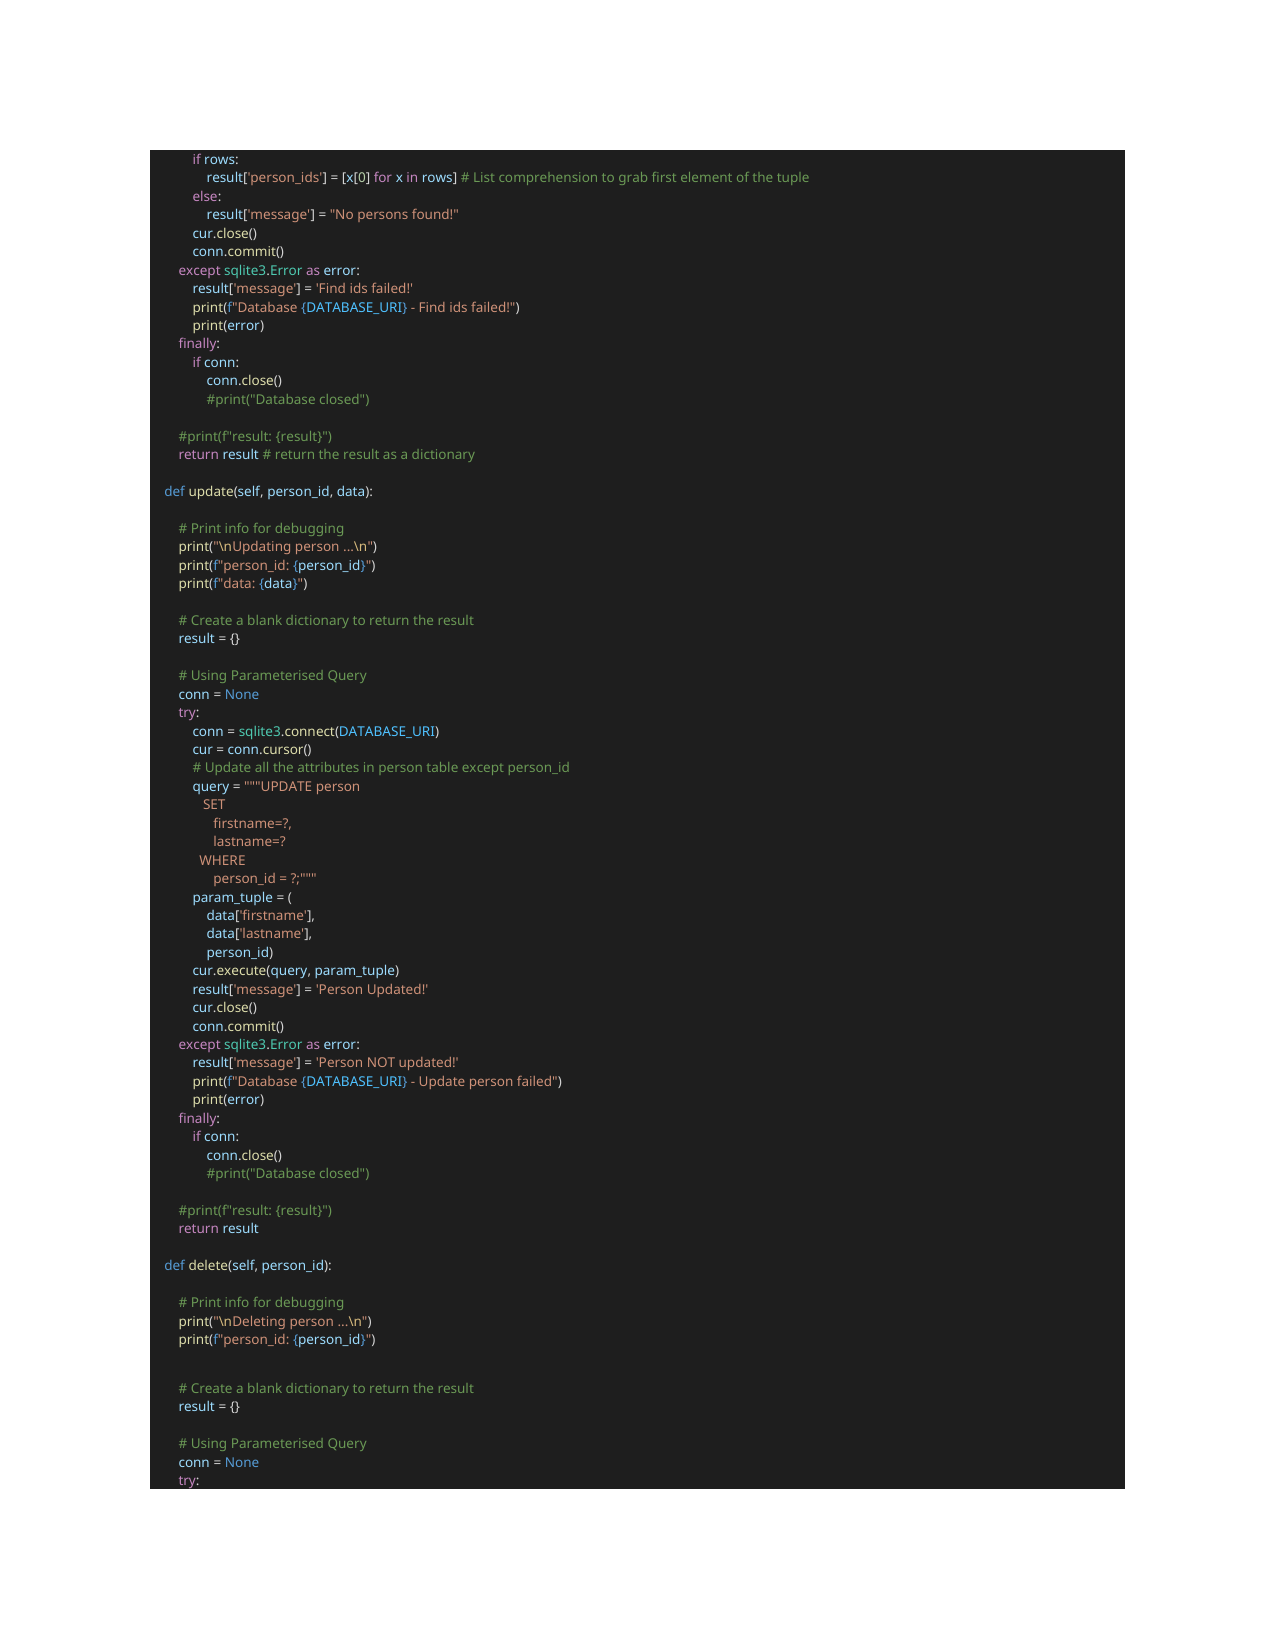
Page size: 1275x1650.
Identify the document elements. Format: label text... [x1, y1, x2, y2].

text query = """UPDATE person [150, 777, 1125, 795]
text person_id = ?;""" [150, 869, 1125, 887]
text conn = sqlite3.connect(DATABASE_URI) [150, 722, 1125, 740]
text try: [150, 703, 1125, 722]
text cur.close() [150, 224, 1125, 242]
text if conn: [150, 1127, 1125, 1146]
text cur.close() [150, 998, 1125, 1017]
text #print("Database closed") [150, 390, 1125, 408]
text result['message'] = 'Person Updated!' [150, 980, 1125, 998]
text result['message'] = "No persons found!" [150, 205, 1125, 224]
text # Print info for debugging [150, 1293, 1125, 1312]
text conn = None [150, 1453, 1125, 1471]
text param_tuple = ( [150, 887, 1125, 906]
text person_id) [150, 943, 1125, 961]
text conn.close() [150, 1146, 1125, 1164]
text # Create a blank dictionary to return the result [150, 1379, 1125, 1397]
text #print("Database closed") [150, 1164, 1125, 1182]
text finally: [150, 1109, 1125, 1127]
text # Using Parameterised Query [150, 1434, 1125, 1453]
text except sqlite3.Error as error: [150, 1035, 1125, 1053]
text return result [150, 1219, 1125, 1238]
text print(f"data: {data}") [150, 574, 1125, 592]
text data['firstname'], [150, 906, 1125, 924]
text result['message'] = 'Person NOT updated!' [150, 1053, 1125, 1072]
text # Update all the attributes in person table except person_id [150, 758, 1125, 777]
text cur = conn.cursor() [150, 740, 1125, 758]
text result['person_ids'] = [x[0] for x in rows] # List comprehension to grab first element of the tuple [150, 168, 1125, 187]
text if conn: [150, 353, 1125, 371]
text result = {} [150, 1397, 1125, 1416]
text finally: [150, 334, 1125, 353]
text cur.execute(query, param_tuple) [150, 961, 1125, 980]
text result = {} [150, 629, 1125, 648]
text else: [150, 187, 1125, 205]
text # Using Parameterised Query [150, 666, 1125, 685]
text print(f"person_id: {person_id}") [150, 556, 1125, 574]
text print(f"person_id: {person_id}") [150, 1330, 1125, 1348]
text conn = None [150, 685, 1125, 703]
text SET [150, 795, 1125, 814]
text print("\nDeleting person ...\n") [150, 1312, 1125, 1330]
text conn.commit() [150, 1017, 1125, 1035]
text print("\nUpdating person ...\n") [150, 537, 1125, 556]
text return result # return the result as a dictionary [150, 445, 1125, 463]
text print(f"Database {DATABASE_URI} - Find ids failed!") [150, 297, 1125, 316]
text def update(self, person_id, data): [150, 482, 1125, 500]
text conn.commit() [150, 242, 1125, 261]
text result['message'] = 'Find ids failed!' [150, 279, 1125, 297]
text # Create a blank dictionary to return the result [150, 611, 1125, 629]
text #print(f"result: {result}") [150, 427, 1125, 445]
text def delete(self, person_id): [150, 1256, 1125, 1275]
text conn.close() [150, 371, 1125, 390]
text #print(f"result: {result}") [150, 1201, 1125, 1219]
text WHERE [150, 851, 1125, 869]
text print(error) [150, 1090, 1125, 1109]
text firstname=?, [150, 814, 1125, 832]
text except sqlite3.Error as error: [150, 261, 1125, 279]
text lastname=? [150, 832, 1125, 851]
text # Print info for debugging [150, 519, 1125, 537]
text try: [150, 1471, 1125, 1489]
text if rows: [150, 150, 1125, 168]
text data['lastname'], [150, 924, 1125, 943]
text print(error) [150, 316, 1125, 334]
text print(f"Database {DATABASE_URI} - Update person failed") [150, 1072, 1125, 1090]
